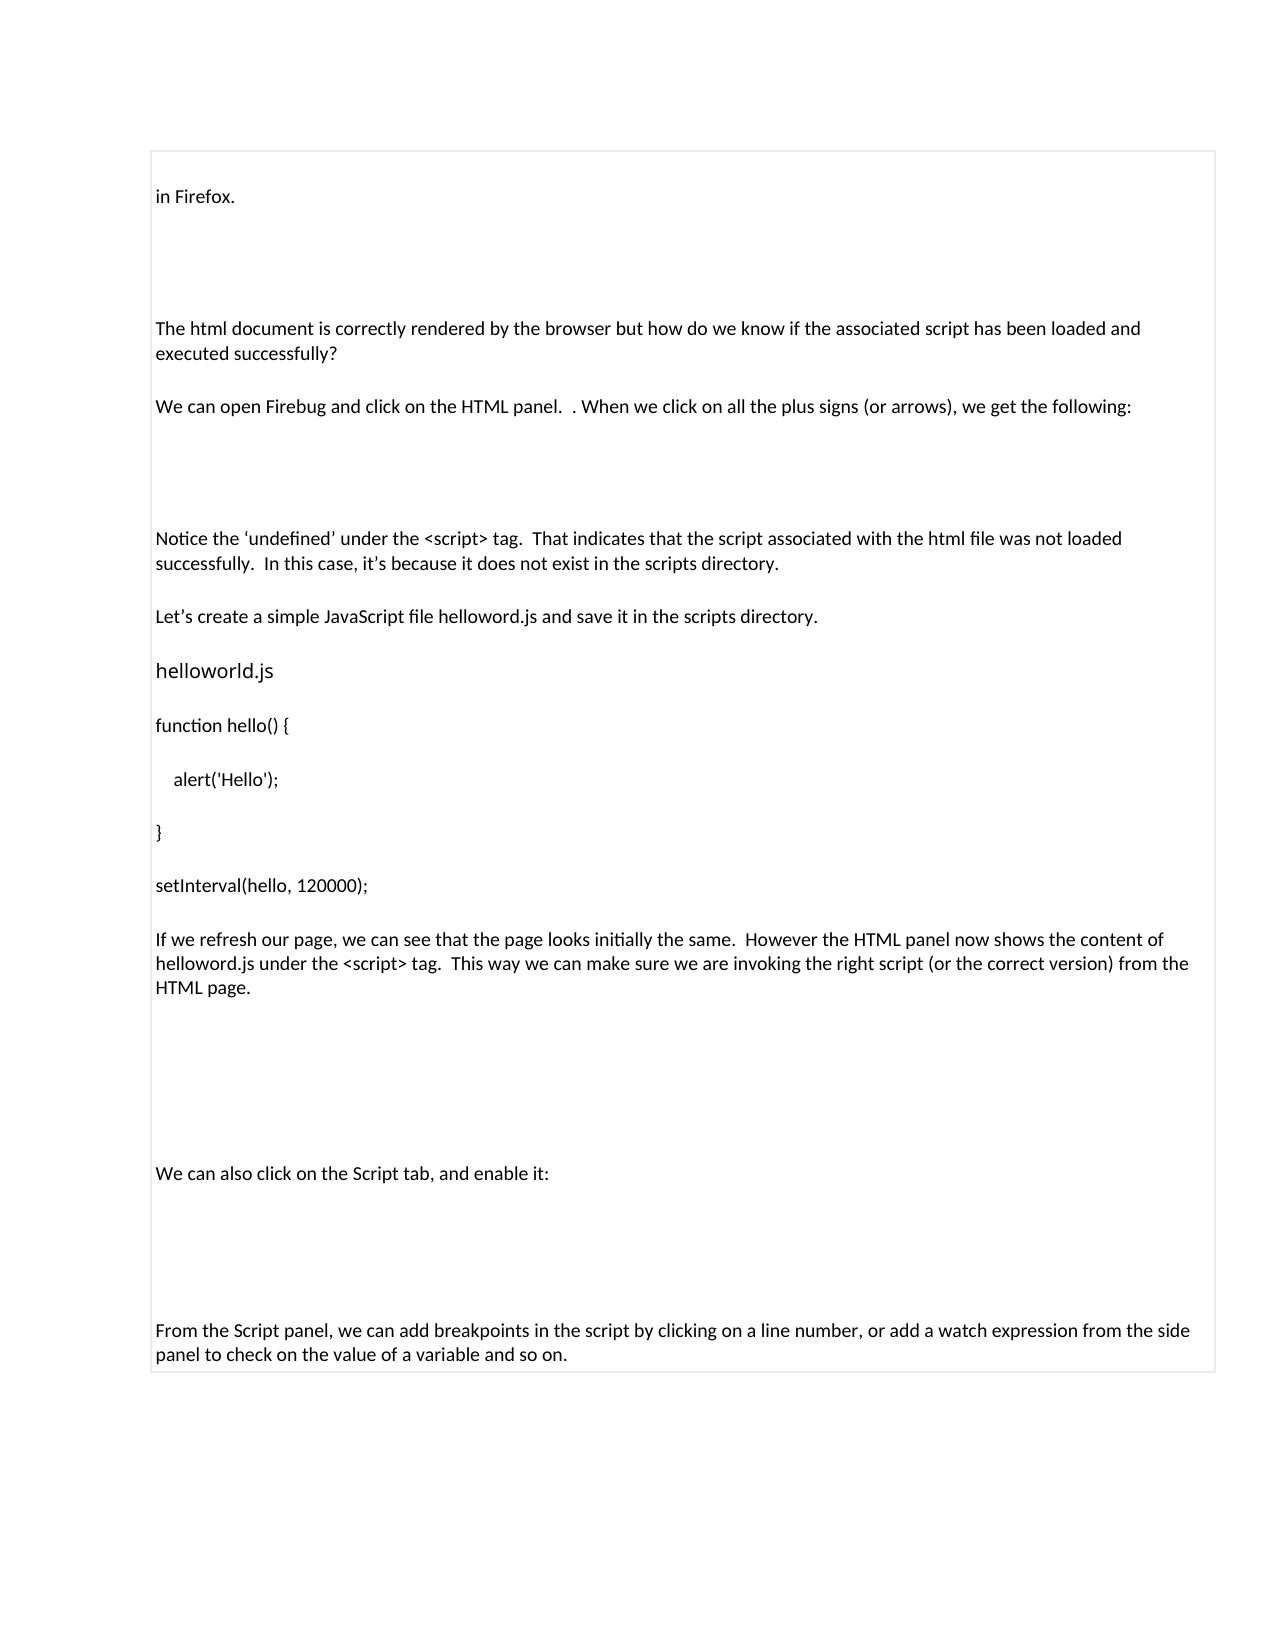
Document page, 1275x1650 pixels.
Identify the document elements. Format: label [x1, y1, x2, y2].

table_cell [152, 152, 1211, 1371]
